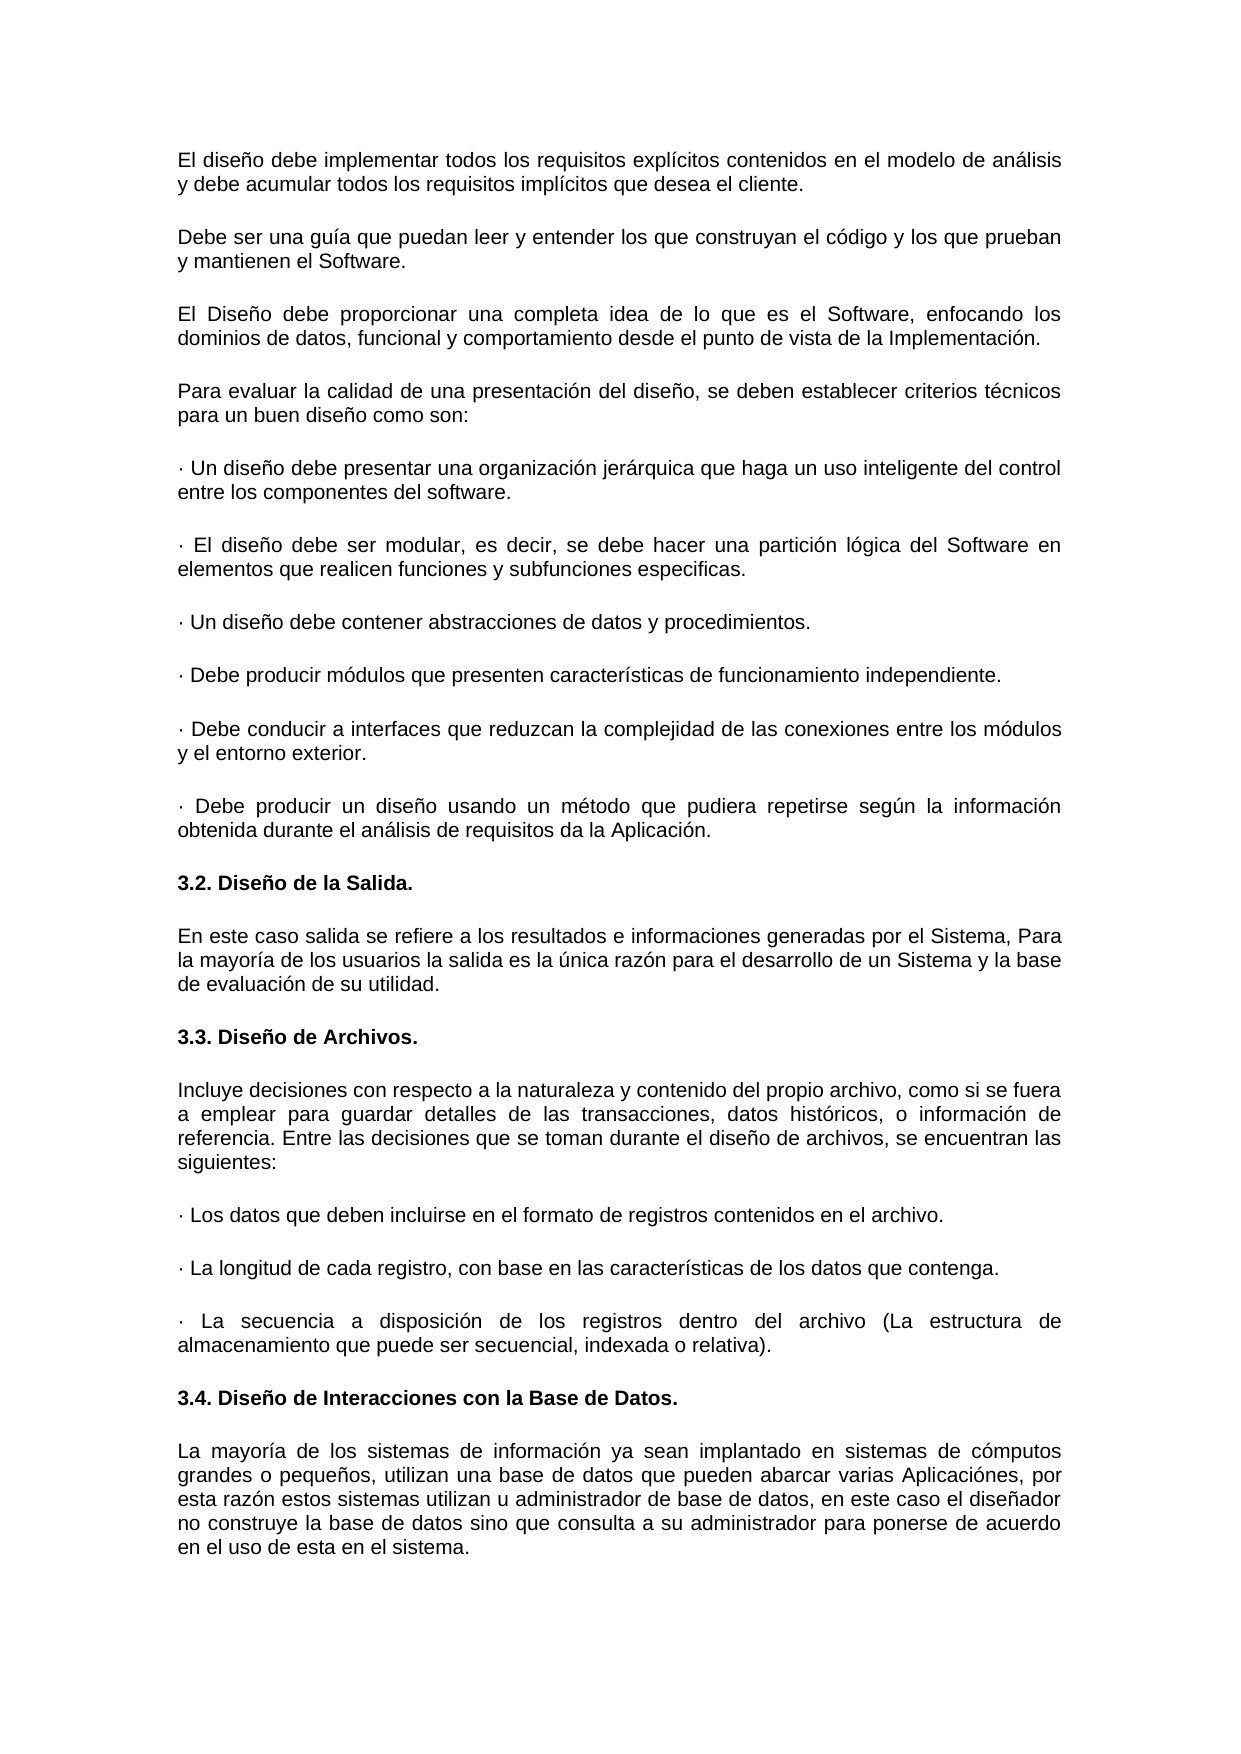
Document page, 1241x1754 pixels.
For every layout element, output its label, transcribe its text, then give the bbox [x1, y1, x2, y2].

text La mayoría de los sistemas de información ya sean implantado en sistemas de cómputos grandes o pequeños, utilizan una base de datos que pueden abarcar varias Aplicaciónes, por esta razón estos sistemas utilizan u administrador de base de datos, en este caso el diseñador no construye la base de datos sino que consulta a su administrador para ponerse de acuerdo en el uso de esta en el sistema. [177, 1439, 1063, 1559]
text · Debe producir módulos que presenten características de funcionamiento independiente. [177, 663, 1063, 687]
text El diseño debe implementar todos los requisitos explícitos contenidos en el modelo de análisis y debe acumular todos los requisitos implícitos que desea el cliente. [177, 148, 1063, 196]
text 3.2. Diseño de la Salida. [177, 871, 1063, 894]
text · Los datos que deben incluirse en el formato de registros contenidos en el archivo. [177, 1203, 1063, 1227]
text · La longitud de cada registro, con base en las características de los datos que contenga. [177, 1256, 1063, 1280]
text · El diseño debe ser modular, es decir, se debe hacer una partición lógica del Software en elementos que realicen funciones y subfunciones especificas. [177, 533, 1063, 581]
text Para evaluar la calidad de una presentación del diseño, se deben establecer criterios técnicos para un buen diseño como son: [177, 379, 1063, 427]
text · La secuencia a disposición de los registros dentro del archivo (La estructura de almacenamiento que puede ser secuencial, indexada o relativa). [177, 1309, 1063, 1357]
text Debe ser una guía que puedan leer y entender los que construyan el código y los que prueban y mantienen el Software. [177, 225, 1063, 273]
text 3.4. Diseño de Interacciones con la Base de Datos. [177, 1386, 1063, 1410]
text En este caso salida se refiere a los resultados e informaciones generadas por el Sistema, Para la mayoría de los usuarios la salida es la única razón para el desarrollo de un Sistema y la base de evaluación de su utilidad. [177, 924, 1063, 996]
text · Debe conducir a interfaces que reduzcan la complejidad de las conexiones entre los módulos y el entorno exterior. [177, 716, 1063, 764]
text El Diseño debe proporcionar una completa idea de lo que es el Software, enfocando los dominios de datos, funcional y comportamiento desde el punto de vista de la Implementación. [177, 302, 1063, 350]
text · Debe producir un diseño usando un método que pudiera repetirse según la información obtenida durante el análisis de requisitos da la Aplicación. [177, 793, 1063, 841]
text · Un diseño debe presentar una organización jerárquica que haga un uso inteligente del control entre los componentes del software. [177, 456, 1063, 504]
text Incluye decisiones con respecto a la naturaleza y contenido del propio archivo, como si se fuera a emplear para guardar detalles de las transacciones, datos históricos, o información de referencia. Entre las decisiones que se toman durante el diseño de archivos, se encuentran las siguientes: [177, 1078, 1063, 1174]
text 3.3. Diseño de Archivos. [177, 1025, 1063, 1049]
text · Un diseño debe contener abstracciones de datos y procedimientos. [177, 610, 1063, 634]
